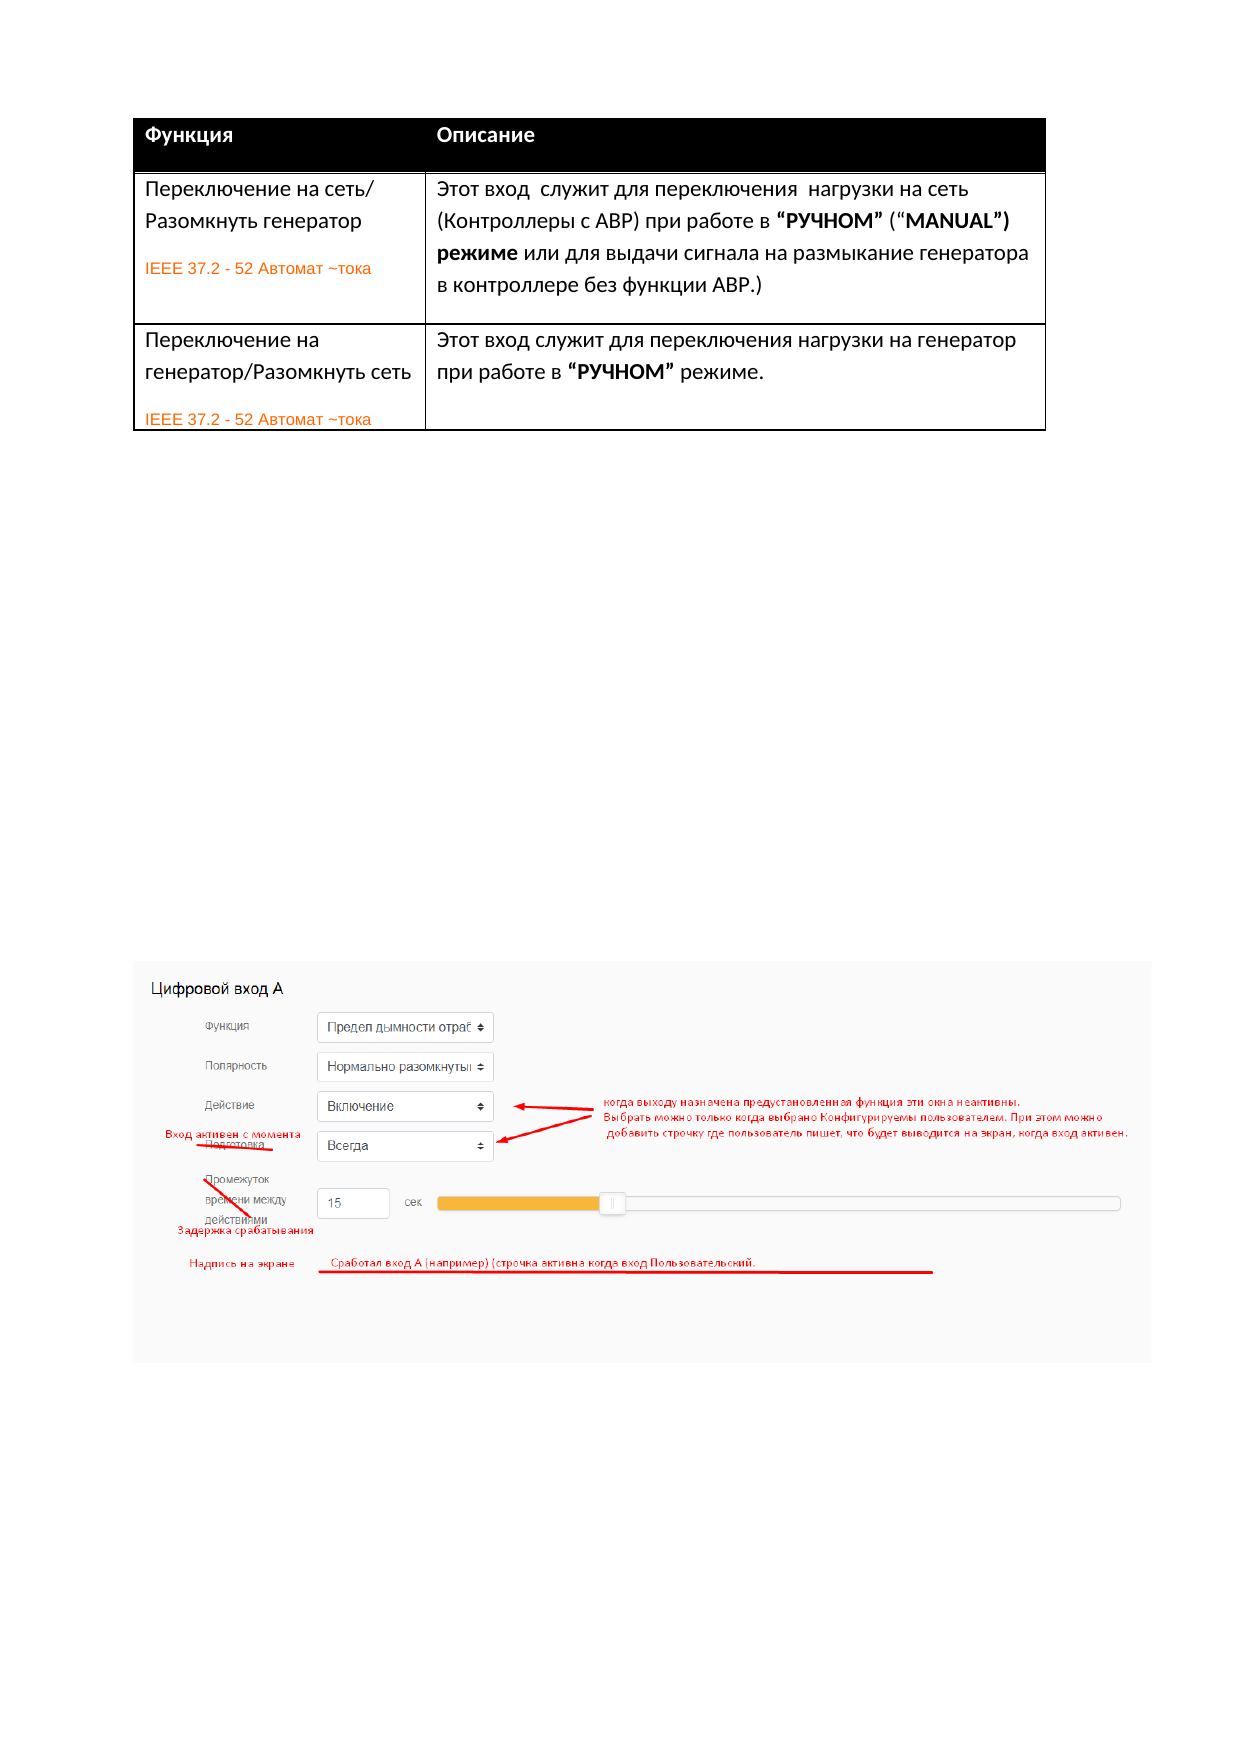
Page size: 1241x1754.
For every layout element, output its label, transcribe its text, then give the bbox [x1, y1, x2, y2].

picture [132, 961, 1152, 1363]
table_header Функция [135, 120, 425, 172]
table_cell Этот вход служит для переключения нагрузки на сеть (Контроллеры с АВР) при работе в “РУЧНОМ” (“MANUAL”) режиме или для выдачи сигнала на размыкание генератора в контроллере без функции АВР.) [426, 174, 1045, 323]
table_header Описание [426, 120, 1045, 172]
table_cell Переключение на сеть/ Разомкнуть генератор IEEE 37.2 - 52 Автомат ~тока [135, 174, 425, 323]
table_cell Этот вход служит для переключения нагрузки на генератор при работе в “РУЧНОМ” режиме. [426, 325, 1045, 429]
table_cell Переключение на генератор/Разомкнуть сеть IEEE 37.2 - 52 Автомат ~тока [135, 325, 425, 429]
